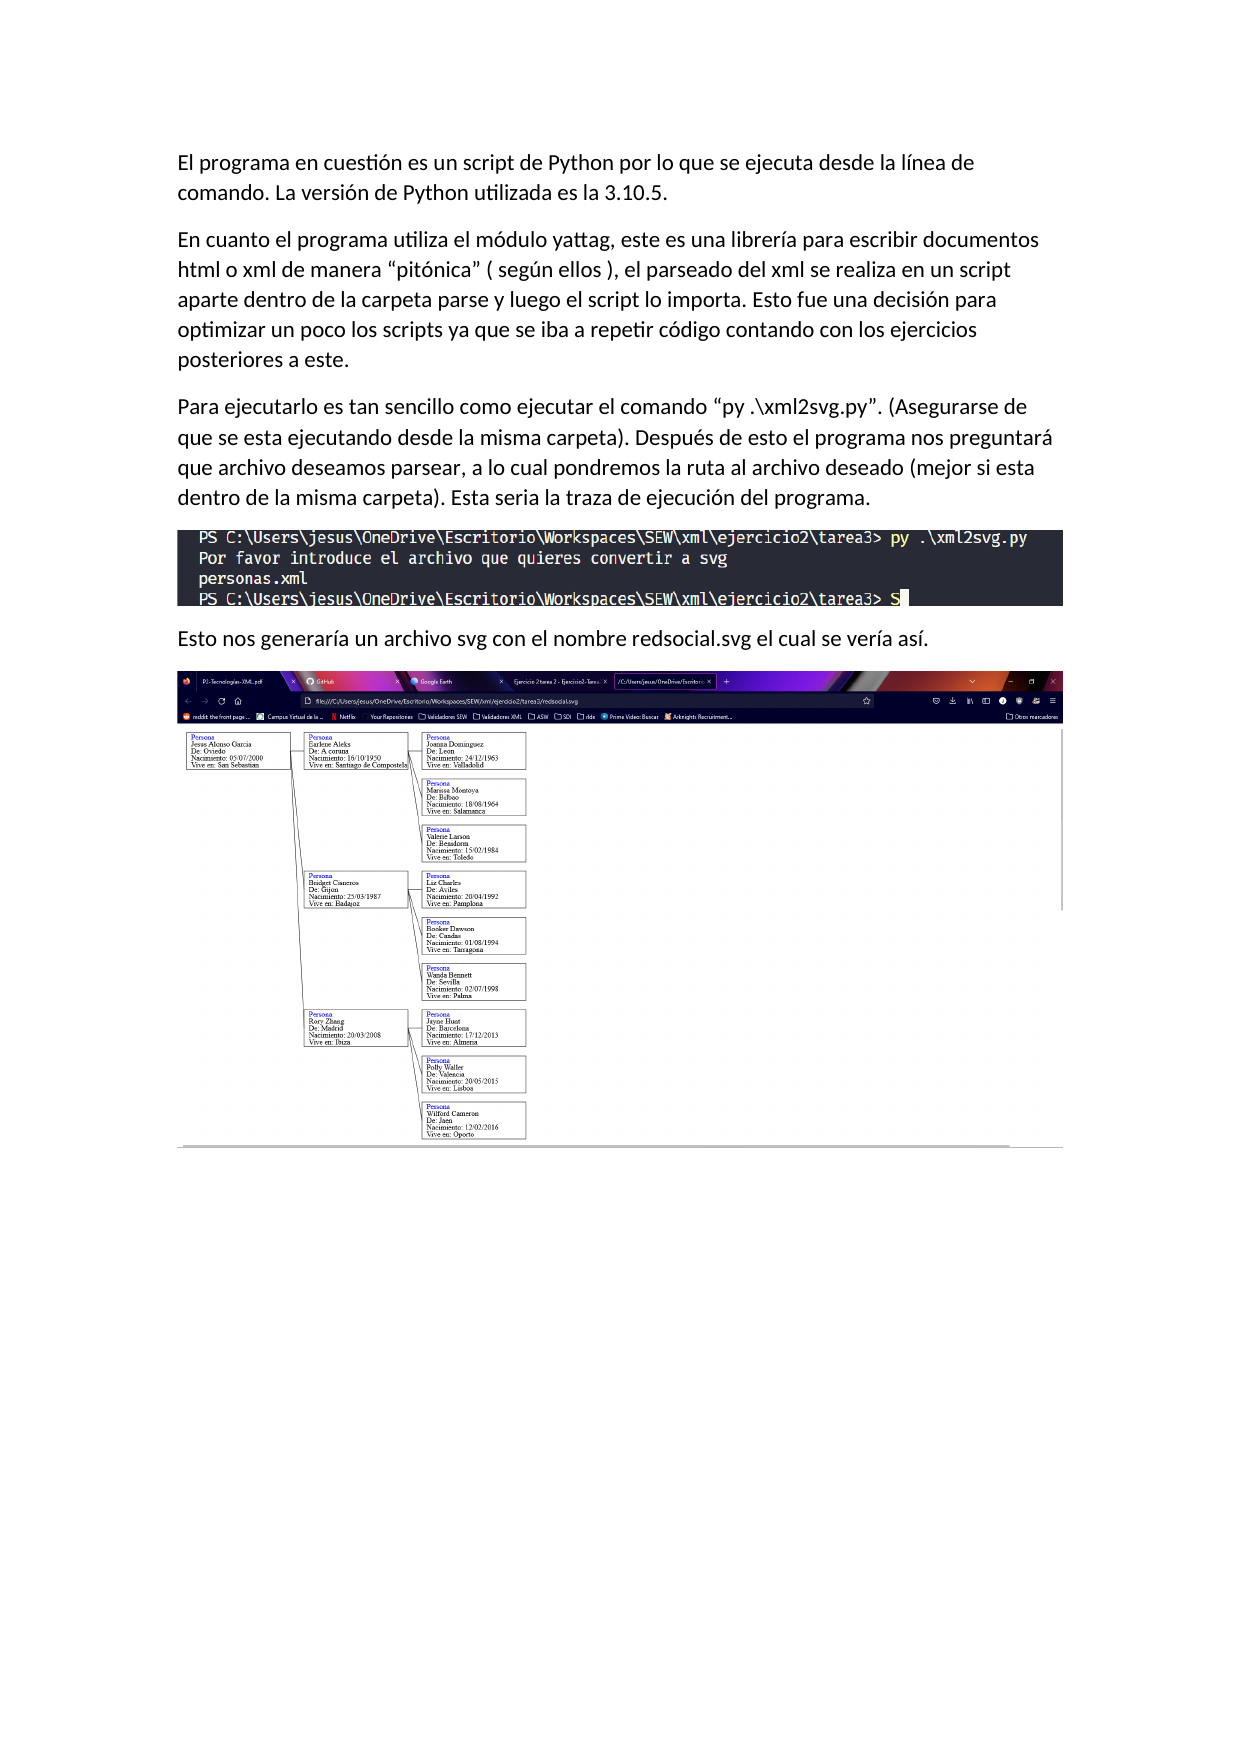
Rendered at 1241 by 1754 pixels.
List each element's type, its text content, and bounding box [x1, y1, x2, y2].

text En cuanto el programa utiliza el módulo yattag, este es una librería para escribir documentos html o xml de manera “pitónica” ( según ellos ), el parseado del xml se realiza en un script aparte dentro de la carpeta parse y luego el script lo importa. Esto fue una decisión para optimizar un poco los scripts ya que se iba a repetir código contando con los ejercicios posteriores a este. [177, 225, 1063, 373]
picture [177, 530, 1063, 606]
text El programa en cuestión es un script de Python por lo que se ejecuta desde la línea de comando. La versión de Python utilizada es la 3.10.5. [177, 148, 1063, 206]
picture [177, 671, 1063, 1148]
text Esto nos generaría un archivo svg con el nombre redsocial.svg el cual se vería así. [177, 624, 1063, 652]
text Para ejecutarlo es tan sencillo como ejecutar el comando “py .\xml2svg.py”. (Asegurarse de que se esta ejecutando desde la misma carpeta). Después de esto el programa nos preguntará que archivo deseamos parsear, a lo cual pondremos la ruta al archivo deseado (mejor si esta dentro de la misma carpeta). Esta seria la traza de ejecución del programa. [177, 392, 1063, 511]
